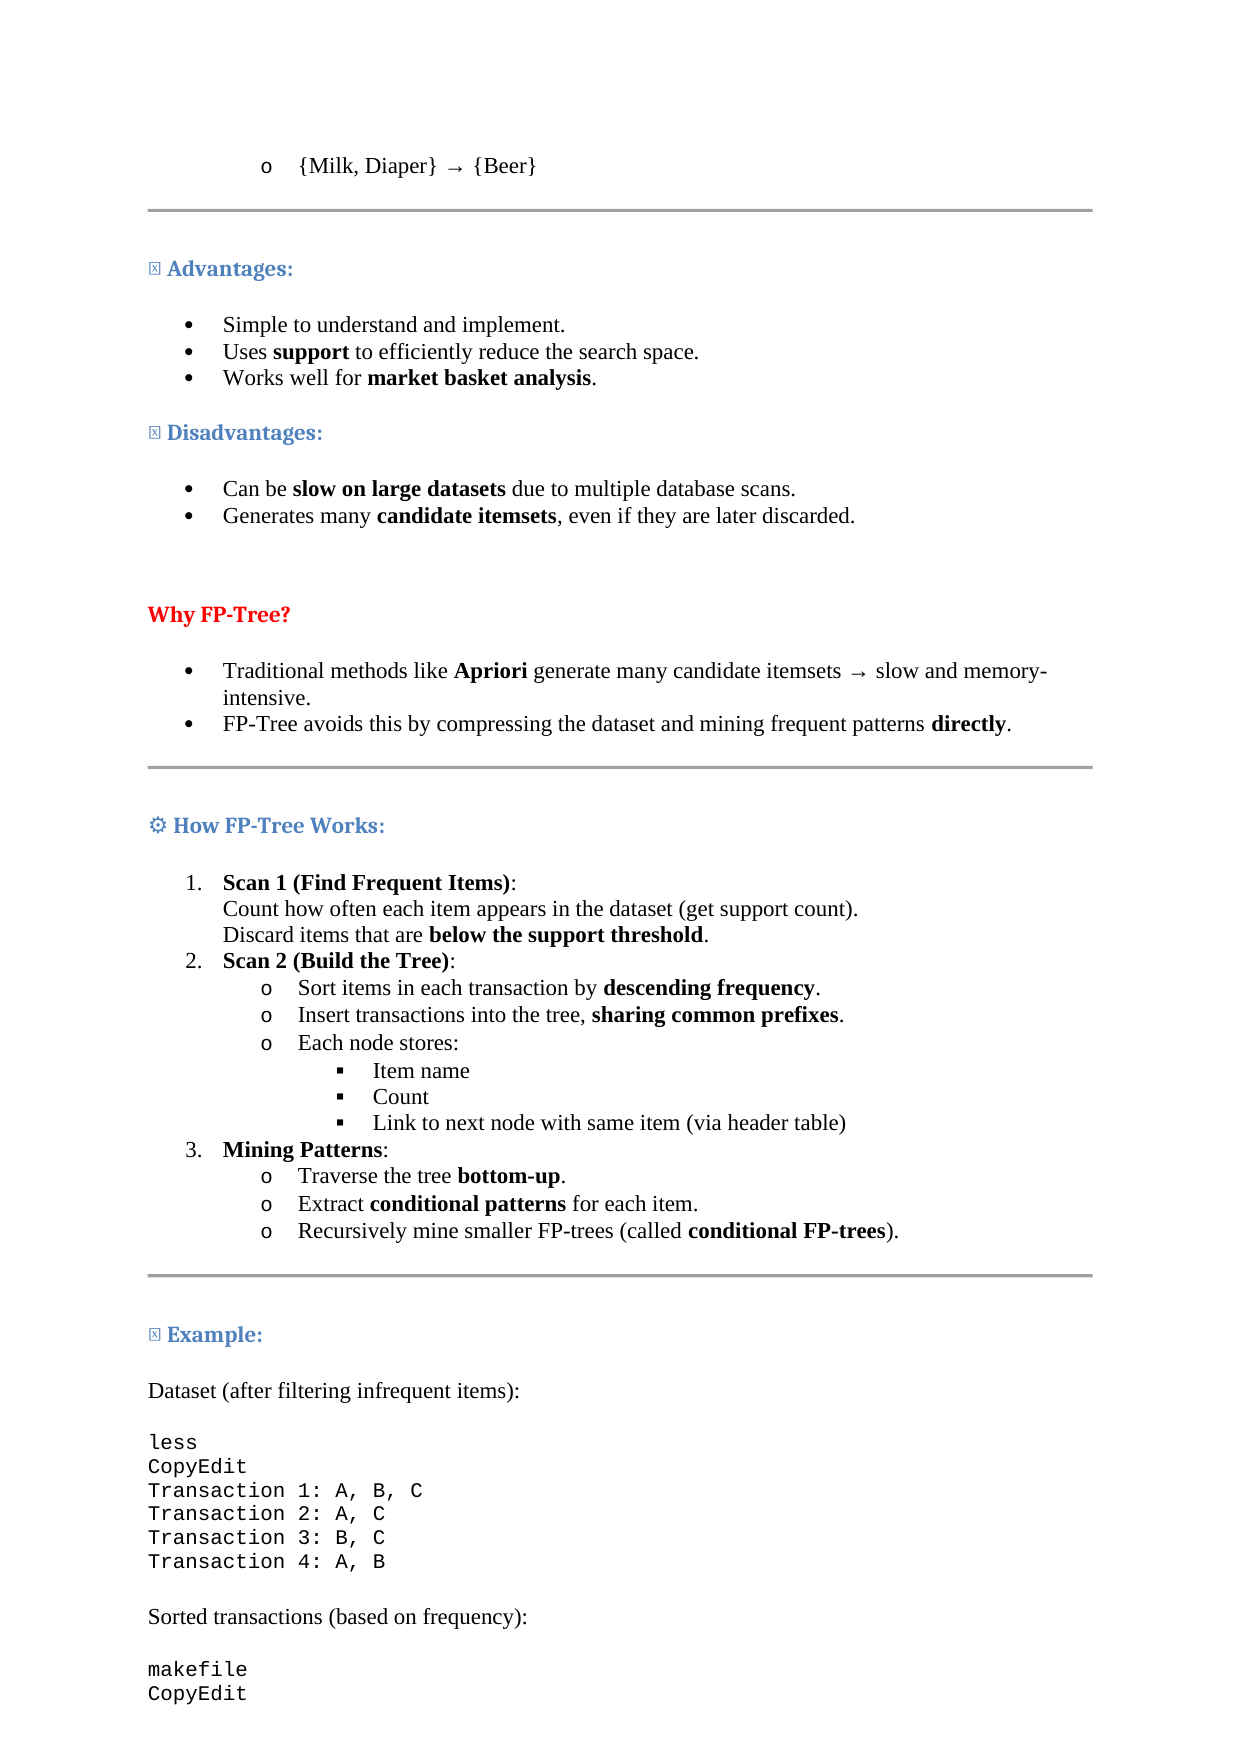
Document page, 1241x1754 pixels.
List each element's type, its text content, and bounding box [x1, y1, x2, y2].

text makefile [148, 1659, 1093, 1683]
text CopyEdit [148, 1683, 1093, 1706]
text Transaction 1: A, B, C [148, 1480, 1093, 1503]
list Generates many candidate itemsets, even if they are later discarded. [185, 502, 1093, 528]
list Simple to understand and implement. [185, 312, 1093, 338]
text Transaction 3: B, C [148, 1527, 1093, 1551]
list Mining Patterns: [185, 1136, 1093, 1162]
text Sorted transactions (based on frequency): [148, 1603, 1093, 1630]
list Extract conditional patterns for each item. [260, 1190, 1093, 1217]
list Traverse the tree bottom-up. [260, 1162, 1093, 1190]
list Traditional methods like Apriori generate many candidate itemsets → slow and memory-intensive. [185, 658, 1093, 710]
subtitle Why FP-Tree? [148, 602, 1093, 628]
subtitle ❌ Disadvantages: [148, 420, 1093, 446]
list Item name [335, 1057, 1093, 1083]
text Dataset (after filtering infrequent items): [148, 1377, 1093, 1403]
list Uses support to efficiently reduce the search space. [185, 338, 1093, 364]
text CopyEdit [148, 1456, 1093, 1480]
text Transaction 2: A, C [148, 1503, 1093, 1527]
list Works well for market basket analysis. [185, 364, 1093, 391]
list FP-Tree avoids this by compressing the dataset and mining frequent patterns directly. [185, 710, 1093, 737]
list Each node stores: [260, 1029, 1093, 1057]
text less [148, 1432, 1093, 1456]
subtitle ⚙️ How FP-Tree Works: [148, 813, 1093, 839]
text Transaction 4: A, B [148, 1551, 1093, 1574]
list {Milk, Diaper} → {Beer} [260, 152, 1093, 180]
list Count [335, 1083, 1093, 1109]
list Can be slow on large datasets due to multiple database scans. [185, 475, 1093, 502]
list Link to next node with same item (via header table) [335, 1109, 1093, 1136]
list Sort items in each transaction by descending frequency. [260, 974, 1093, 1002]
subtitle ✅ Advantages: [148, 256, 1093, 282]
list Insert transactions into the tree, sharing common prefixes. [260, 1002, 1093, 1029]
list Recursively mine smaller FP-trees (called conditional FP-trees). [260, 1217, 1093, 1245]
subtitle 📌 Example: [148, 1321, 1093, 1348]
list Scan 2 (Build the Tree): [185, 948, 1093, 974]
list Scan 1 (Find Frequent Items): Count how often each item appears in the dataset (get support count). Discard items that are below the support threshold. [185, 868, 1093, 948]
